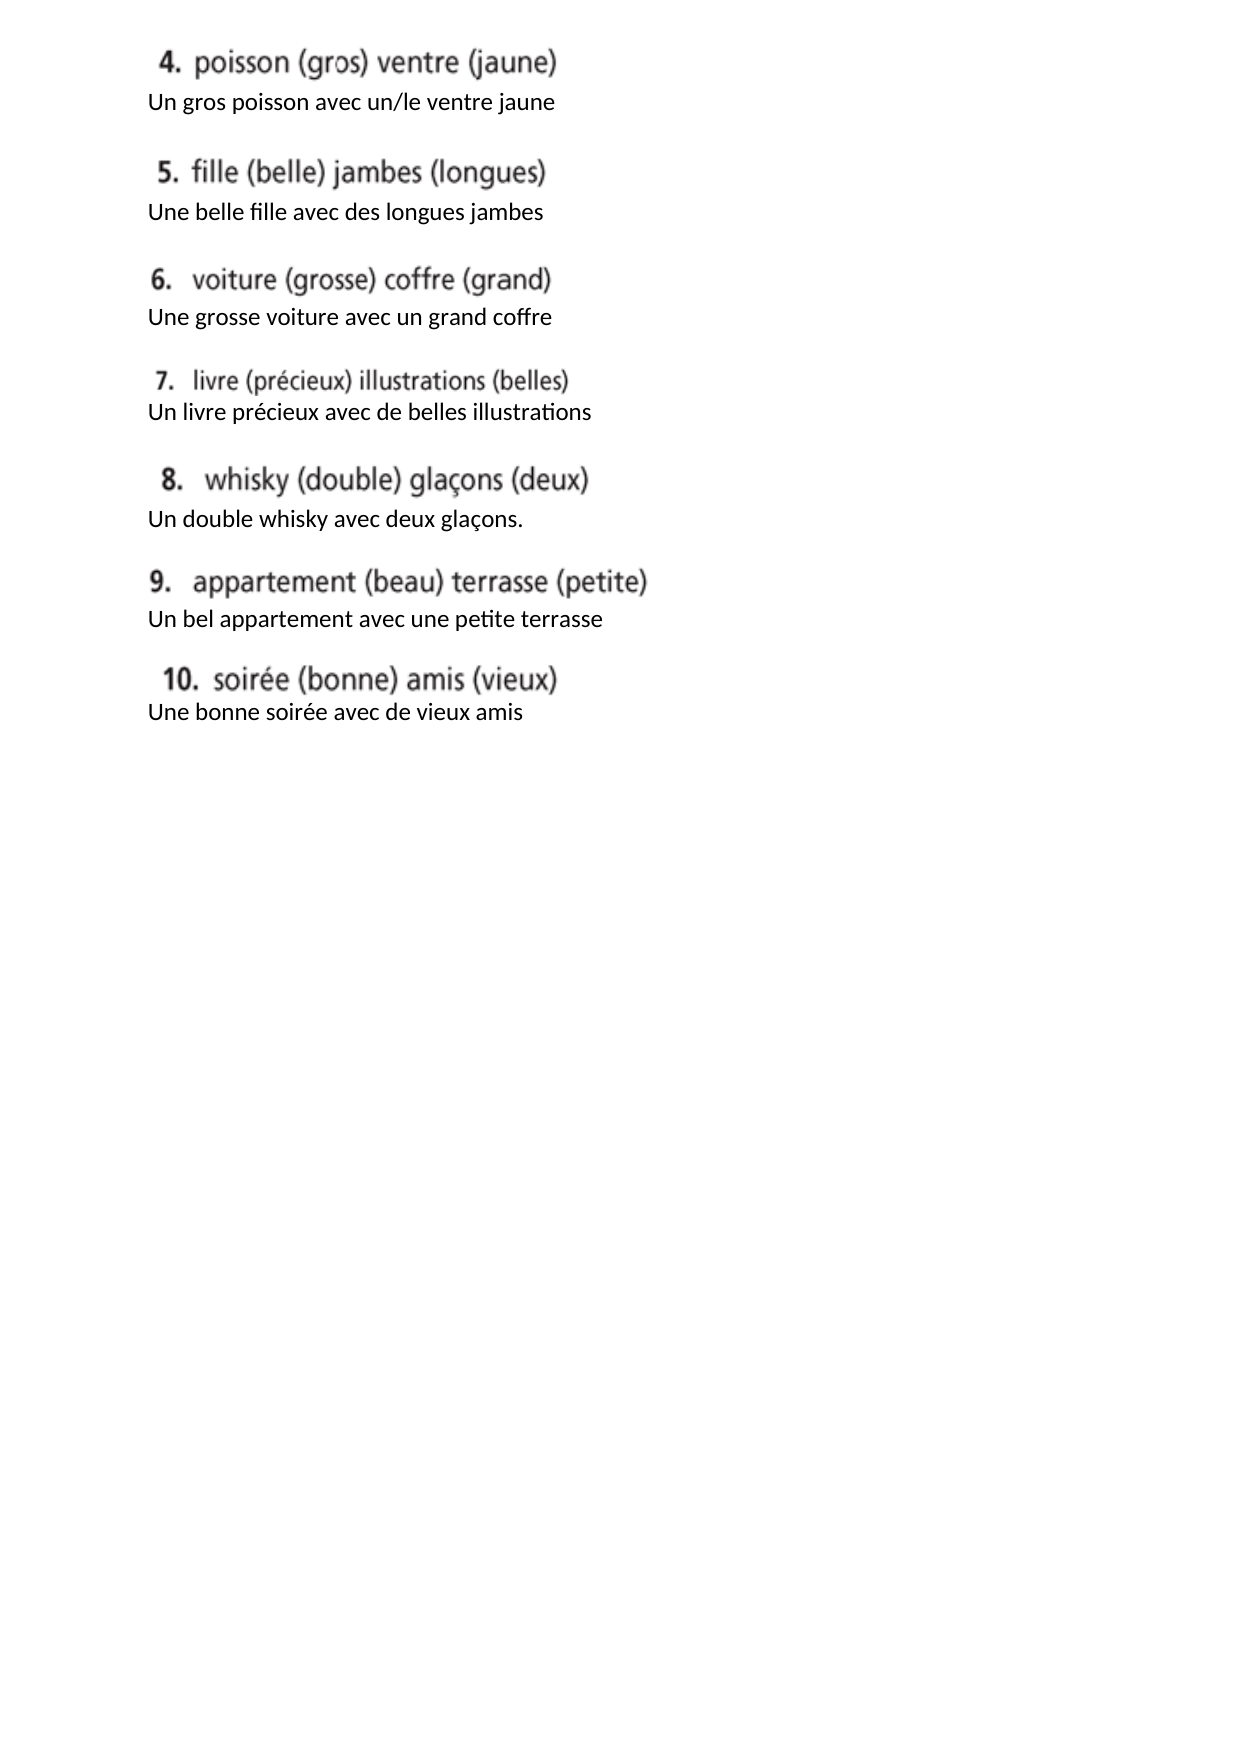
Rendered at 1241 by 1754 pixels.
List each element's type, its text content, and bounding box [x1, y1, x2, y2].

picture [147, 147, 553, 196]
text Une belle fille avec des longues jambes [148, 196, 1093, 226]
picture [147, 256, 553, 301]
text Un bel appartement avec une petite terrasse [148, 604, 1093, 634]
picture [147, 564, 650, 604]
text Un double whisky avec deux glaçons. [148, 503, 1093, 534]
picture [147, 664, 572, 697]
picture [147, 362, 572, 396]
text Un gros poisson avec un/le ventre jaune [148, 87, 1093, 117]
picture [147, 457, 609, 504]
picture [147, 42, 572, 87]
text Une grosse voiture avec un grand coffre [148, 301, 1093, 331]
text Un livre précieux avec de belles illustrations [148, 396, 1093, 427]
text Une bonne soirée avec de vieux amis [148, 696, 1093, 727]
